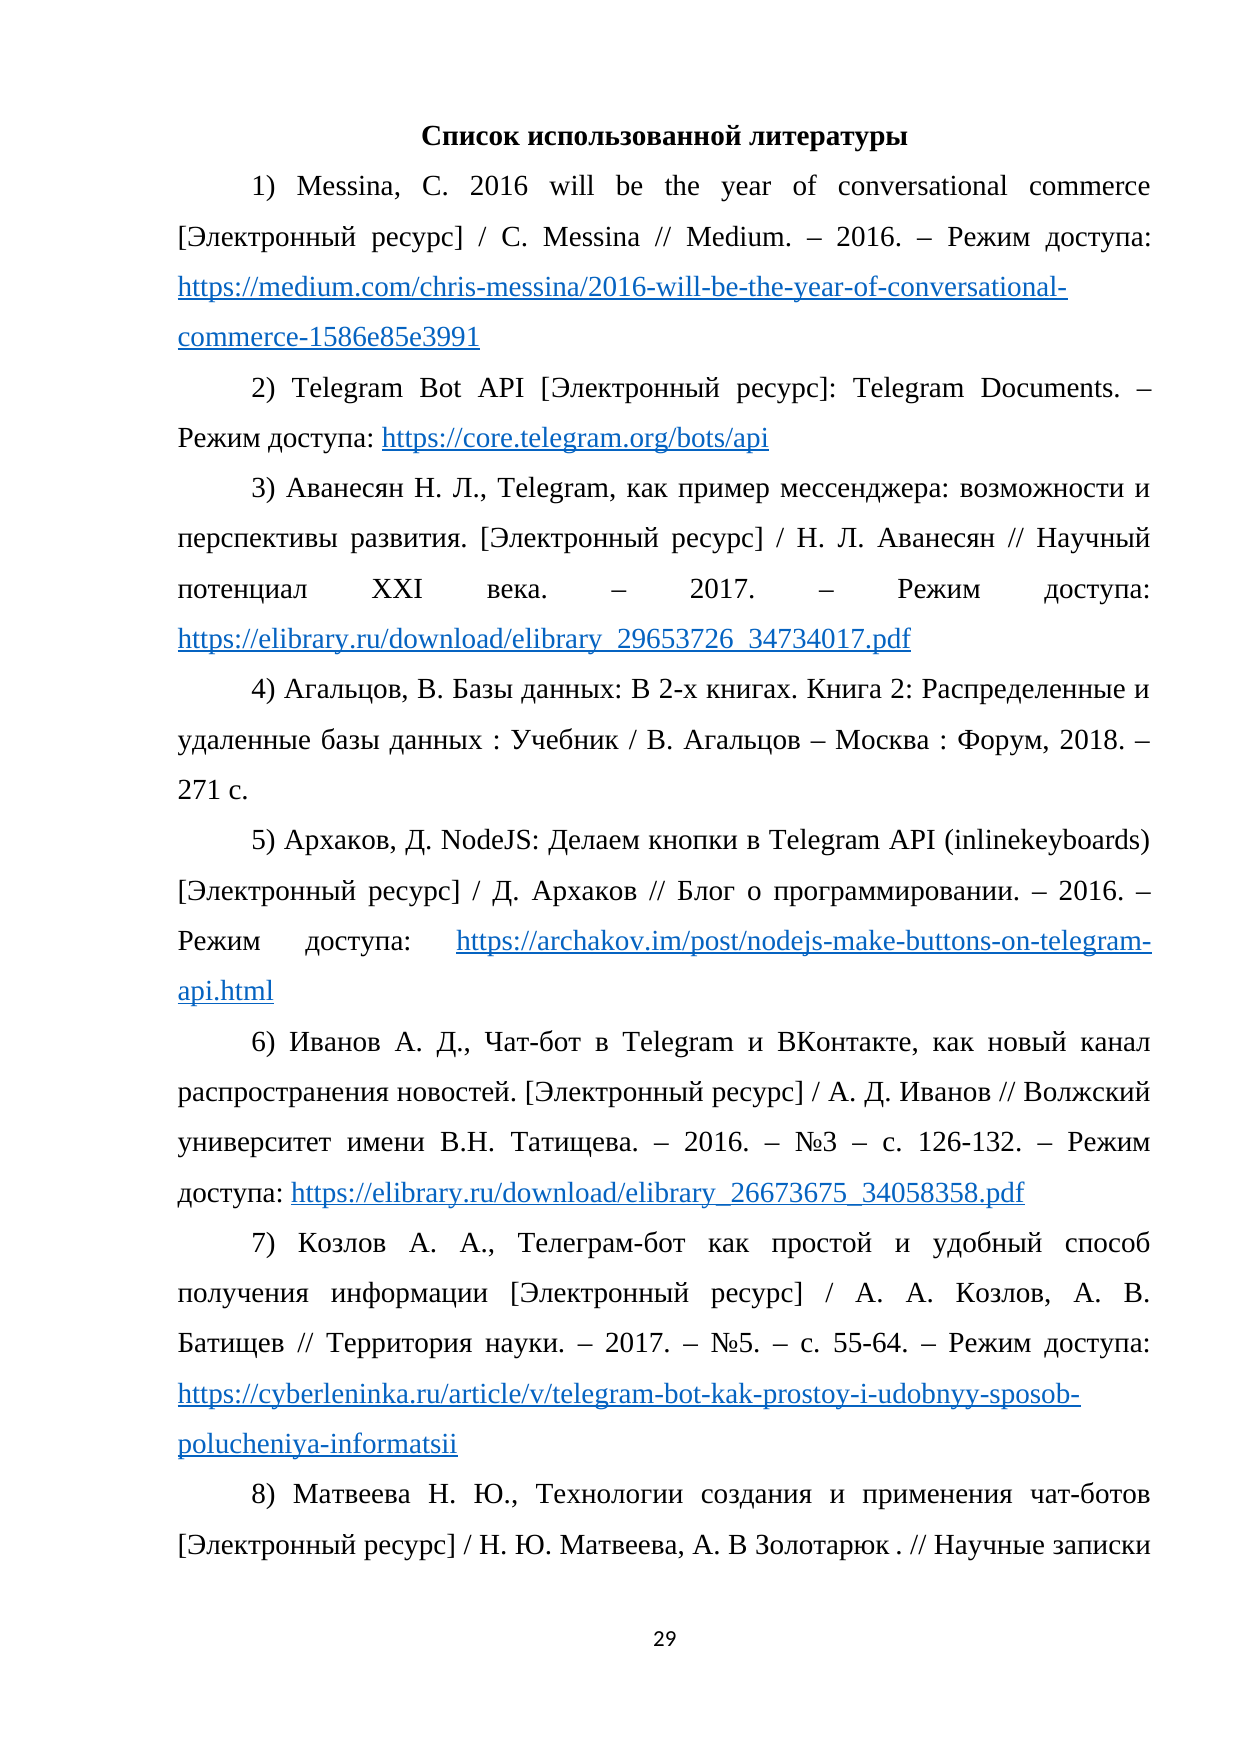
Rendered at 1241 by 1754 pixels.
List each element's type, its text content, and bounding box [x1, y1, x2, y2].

text 4) Агальцов, В. Базы данных: В 2-х книгах. Книга 2: Распределенные и удаленные базы данных : Учебник / В. Агальцов – Москва : Форум, 2018. – 271 с. [177, 672, 1152, 806]
subtitle Список использованной литературы [177, 118, 1152, 152]
text 1) Messina, C. 2016 will be the year of conversational commerce [Электронный ресурс] / C. Messina // Medium. – 2016. – Режим доступа: https://medium.com/chris-messina/2016-will-be-the-year-of-conversational-commerce-1586e85e3991 [177, 168, 1152, 353]
text 5) Архаков, Д. NodeJS: Делаем кнопки в Telegram API (inlinekeyboards) [Электронный ресурс] / Д. Архаков // Блог о программировании. – 2016. – Режим доступа: https://archakov.im/post/nodejs-make-buttons-on-telegram-api.html [177, 822, 1152, 1007]
text 7) Козлов А. А., Телеграм-бот как простой и удобный способ получения информации [Электронный ресурс] / А. А. Козлов, А. В. Батищев // Территория науки. – 2017. – №5. – с. 55-64. – Режим доступа: https://cyberleninka.ru/article/v/telegram-bot-kak-prostoy-i-udobnyy-sposob-polucheniya-informatsii [177, 1225, 1152, 1460]
text 6) Иванов А. Д., Чат-бот в Telegram и ВКонтакте, как новый канал распространения новостей. [Электронный ресурс] / А. Д. Иванов // Волжский университет имени В.Н. Татищева. – 2016. – №3 – с. 126-132. – Режим доступа: https://elibrary.ru/download/elibrary_26673675_34058358.pdf [177, 1024, 1152, 1208]
text 3) Аванесян Н. Л., Telegram, как пример мессенджера: возможности и перспективы развития. [Электронный ресурс] / Н. Л. Аванесян // Научный потенциал XXI века. – 2017. – Режим доступа: https://elibrary.ru/download/elibrary_29653726_34734017.pdf [177, 470, 1152, 655]
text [177, 1477, 1152, 1560]
text 2) Telegram Bot API [Электронный ресурс]: Telegram Documents. – Режим доступа: https://core.telegram.org/bots/api [177, 370, 1152, 453]
